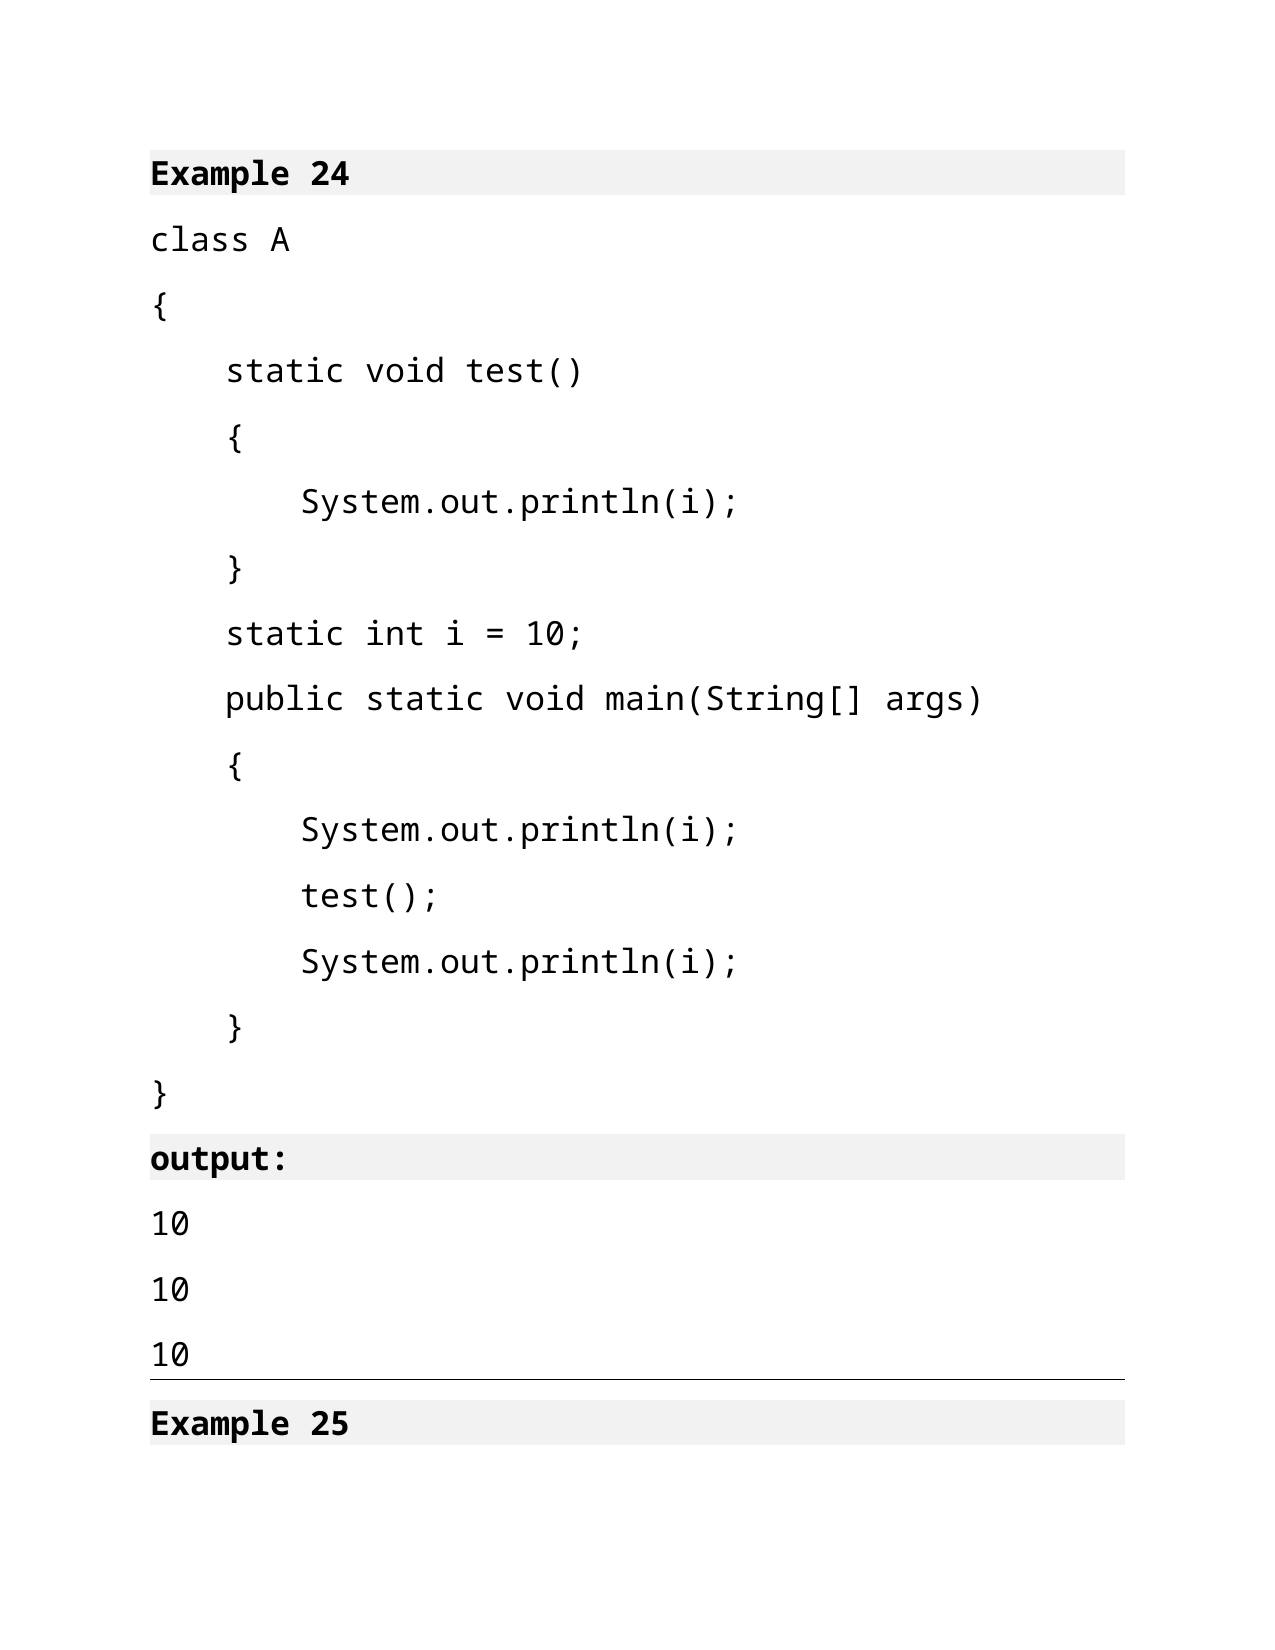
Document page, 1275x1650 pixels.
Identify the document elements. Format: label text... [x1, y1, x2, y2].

text output: [150, 1134, 1125, 1180]
text } [150, 544, 1125, 589]
text 10 [150, 1331, 1125, 1379]
text 10 [150, 1266, 1125, 1311]
text class A [150, 216, 1125, 261]
text Example 25 [150, 1400, 1125, 1445]
text } [150, 1003, 1125, 1048]
text static void test() [150, 347, 1125, 392]
text public static void main(String[] args) [150, 675, 1125, 720]
text test(); [150, 872, 1125, 917]
text { [150, 741, 1125, 786]
text static int i = 10; [150, 609, 1125, 655]
text { [150, 281, 1125, 327]
text System.out.println(i); [150, 806, 1125, 852]
text Example 24 [150, 150, 1125, 195]
text 10 [150, 1200, 1125, 1245]
text { [150, 412, 1125, 458]
text System.out.println(i); [150, 937, 1125, 983]
text System.out.println(i); [150, 478, 1125, 523]
text } [150, 1069, 1125, 1114]
